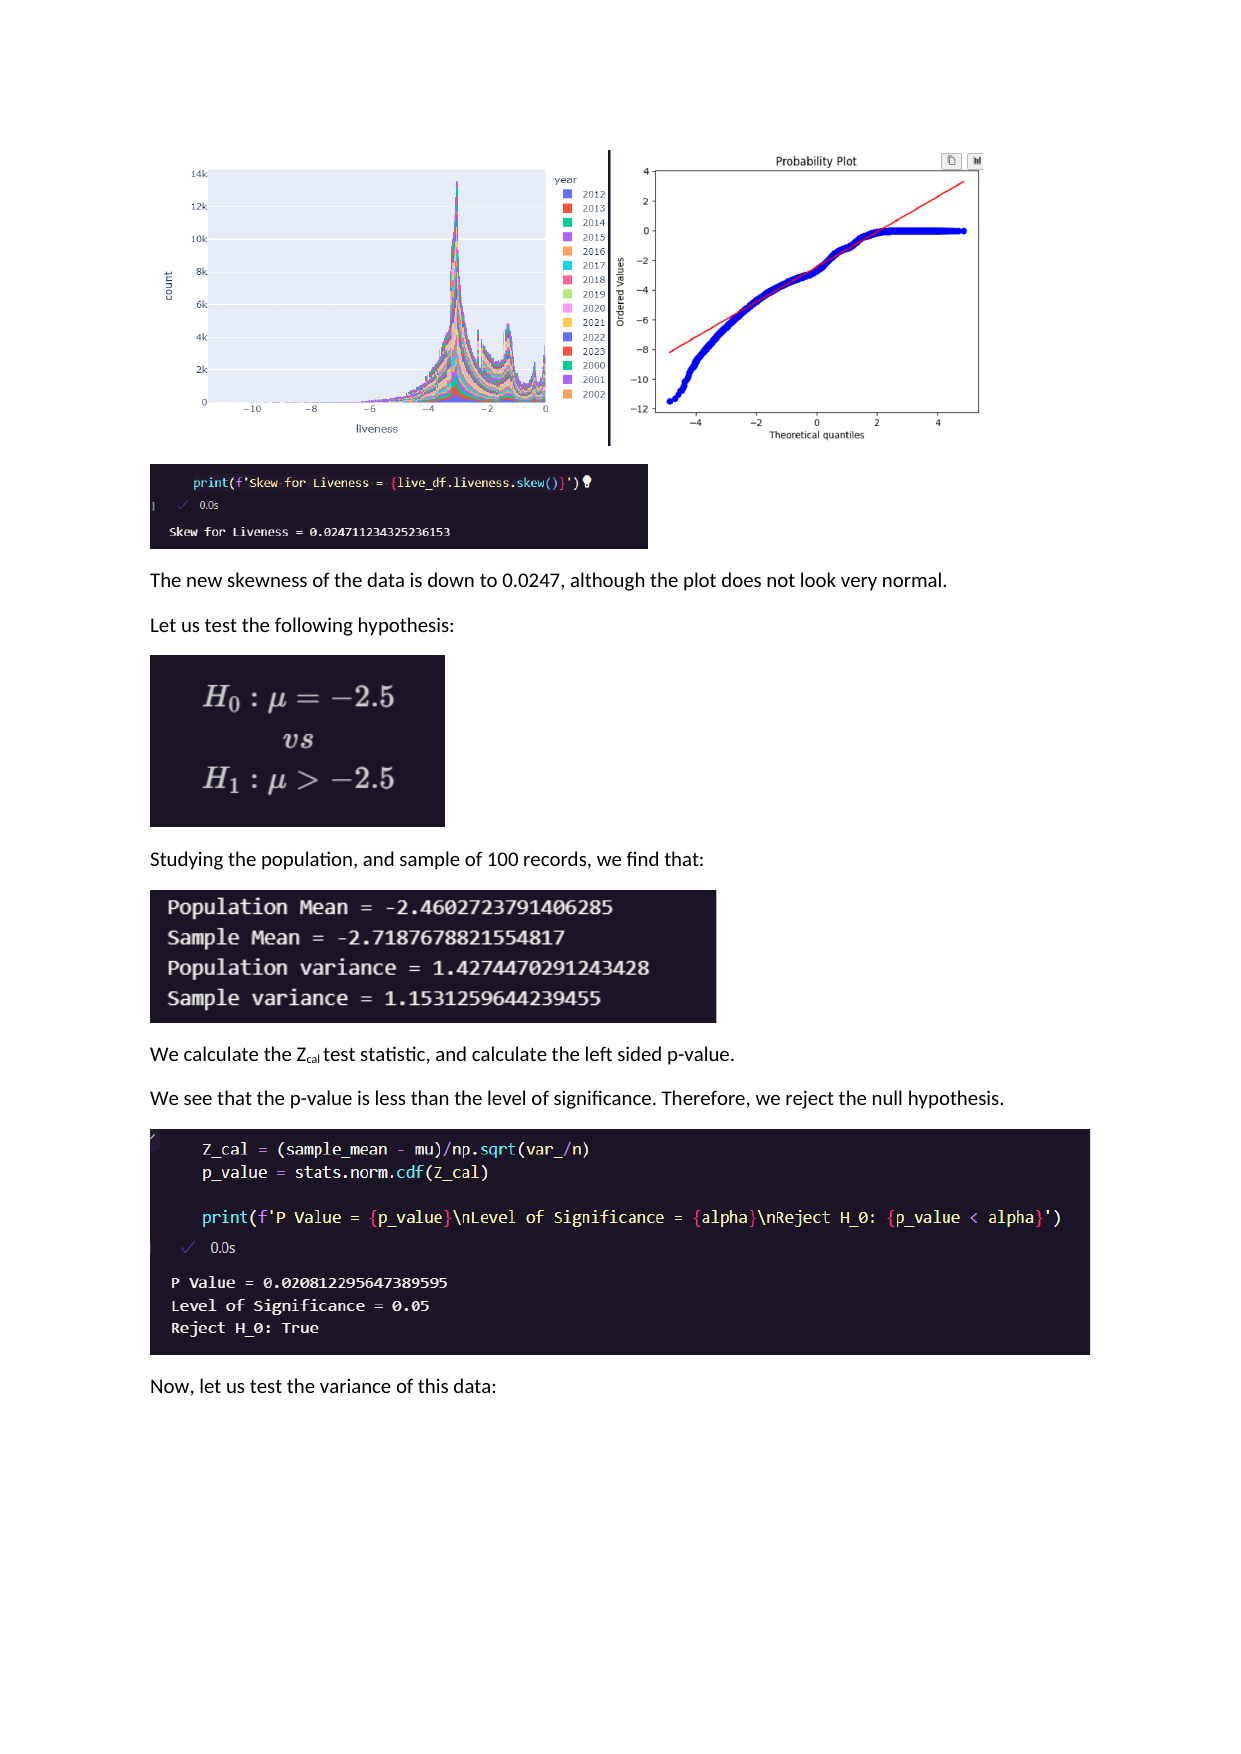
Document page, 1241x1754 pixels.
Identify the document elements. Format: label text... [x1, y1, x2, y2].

text Let us test the following hypothesis: [150, 612, 1090, 637]
text Now, let us test the variance of this data: [150, 1374, 1090, 1399]
picture [150, 1129, 1091, 1355]
picture [150, 150, 984, 446]
picture [150, 464, 648, 549]
picture [150, 655, 445, 827]
text The new skewness of the data is down to 0.0247, although the plot does not look very normal. [150, 568, 1090, 593]
text We calculate the Zcal test statistic, and calculate the left sided p-value. [150, 1041, 1090, 1067]
text Studying the population, and sample of 100 records, we find that: [150, 846, 1090, 871]
text We see that the p-value is less than the level of significance. Therefore, we reject the null hypothesis. [150, 1085, 1090, 1111]
picture [150, 890, 717, 1023]
